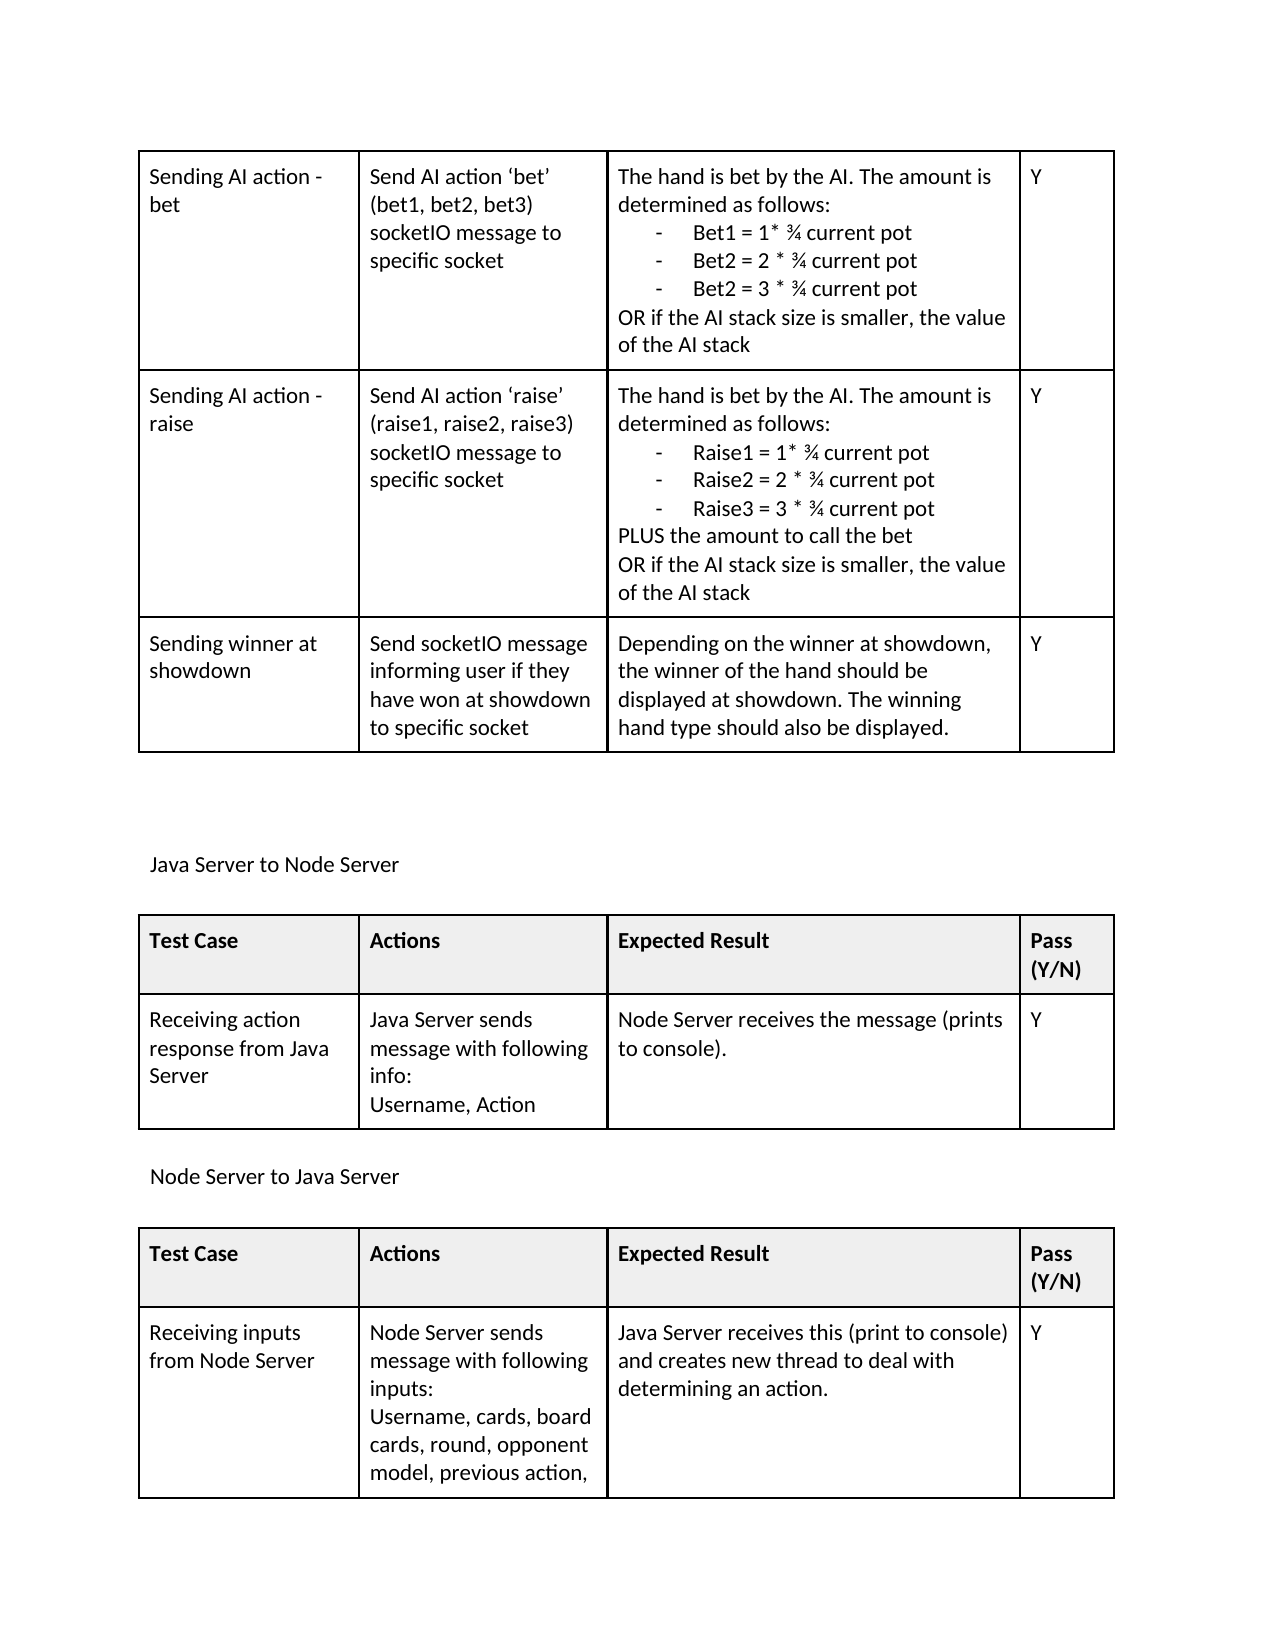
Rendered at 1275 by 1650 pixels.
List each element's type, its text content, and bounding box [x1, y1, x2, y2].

table_header Test Case [140, 1229, 358, 1306]
table_header Expected Result [609, 1229, 1019, 1306]
table_cell Sending AI action - raise [140, 371, 358, 616]
table_header Actions [360, 1229, 606, 1306]
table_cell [609, 1308, 1019, 1497]
table_cell Sending winner at showdown [140, 618, 358, 751]
table_cell The hand is bet by the AI. The amount is determined as follows: Raise1 = 1* ¾ current pot Raise2 = 2 * ¾ current pot Raise3 = 3 * ¾ current pot PLUS the amount to call the bet OR if the AI stack size is smaller, the value of the AI stack [609, 371, 1019, 616]
table_header Actions [360, 916, 606, 993]
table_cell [140, 1308, 358, 1497]
table_cell Send socketIO message informing user if they have won at showdown to specific socket [360, 618, 606, 751]
table_cell Y [1021, 1308, 1113, 1497]
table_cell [360, 1308, 606, 1497]
text Java Server to Node Server [150, 850, 1125, 878]
text Node Server to Java Server [150, 1162, 1125, 1190]
table_header Expected Result [609, 916, 1019, 993]
table_cell Y [1021, 371, 1113, 616]
table_cell Y [1021, 995, 1113, 1128]
table_cell Sending AI action - bet [140, 152, 358, 369]
table_cell Node Server receives the message (prints to console). [609, 995, 1019, 1128]
table_cell Send AI action ‘raise’ (raise1, raise2, raise3) socketIO message to specific socket [360, 371, 606, 616]
table_cell Receiving action response from Java Server [140, 995, 358, 1128]
table_cell Y [1021, 618, 1113, 751]
table_header Test Case [140, 916, 358, 993]
table_cell Send AI action ‘bet’ (bet1, bet2, bet3) socketIO message to specific socket [360, 152, 606, 369]
table_cell Depending on the winner at showdown, the winner of the hand should be displayed at showdown. The winning hand type should also be displayed. [609, 618, 1019, 751]
table_cell The hand is bet by the AI. The amount is determined as follows: Bet1 = 1* ¾ current pot Bet2 = 2 * ¾ current pot Bet2 = 3 * ¾ current pot OR if the AI stack size is smaller, the value of the AI stack [609, 152, 1019, 369]
table_header Pass (Y/N) [1021, 1229, 1113, 1306]
table_cell Java Server sends message with following info: Username, Action [360, 995, 606, 1128]
table_cell Y [1021, 152, 1113, 369]
table_header Pass (Y/N) [1021, 916, 1113, 993]
